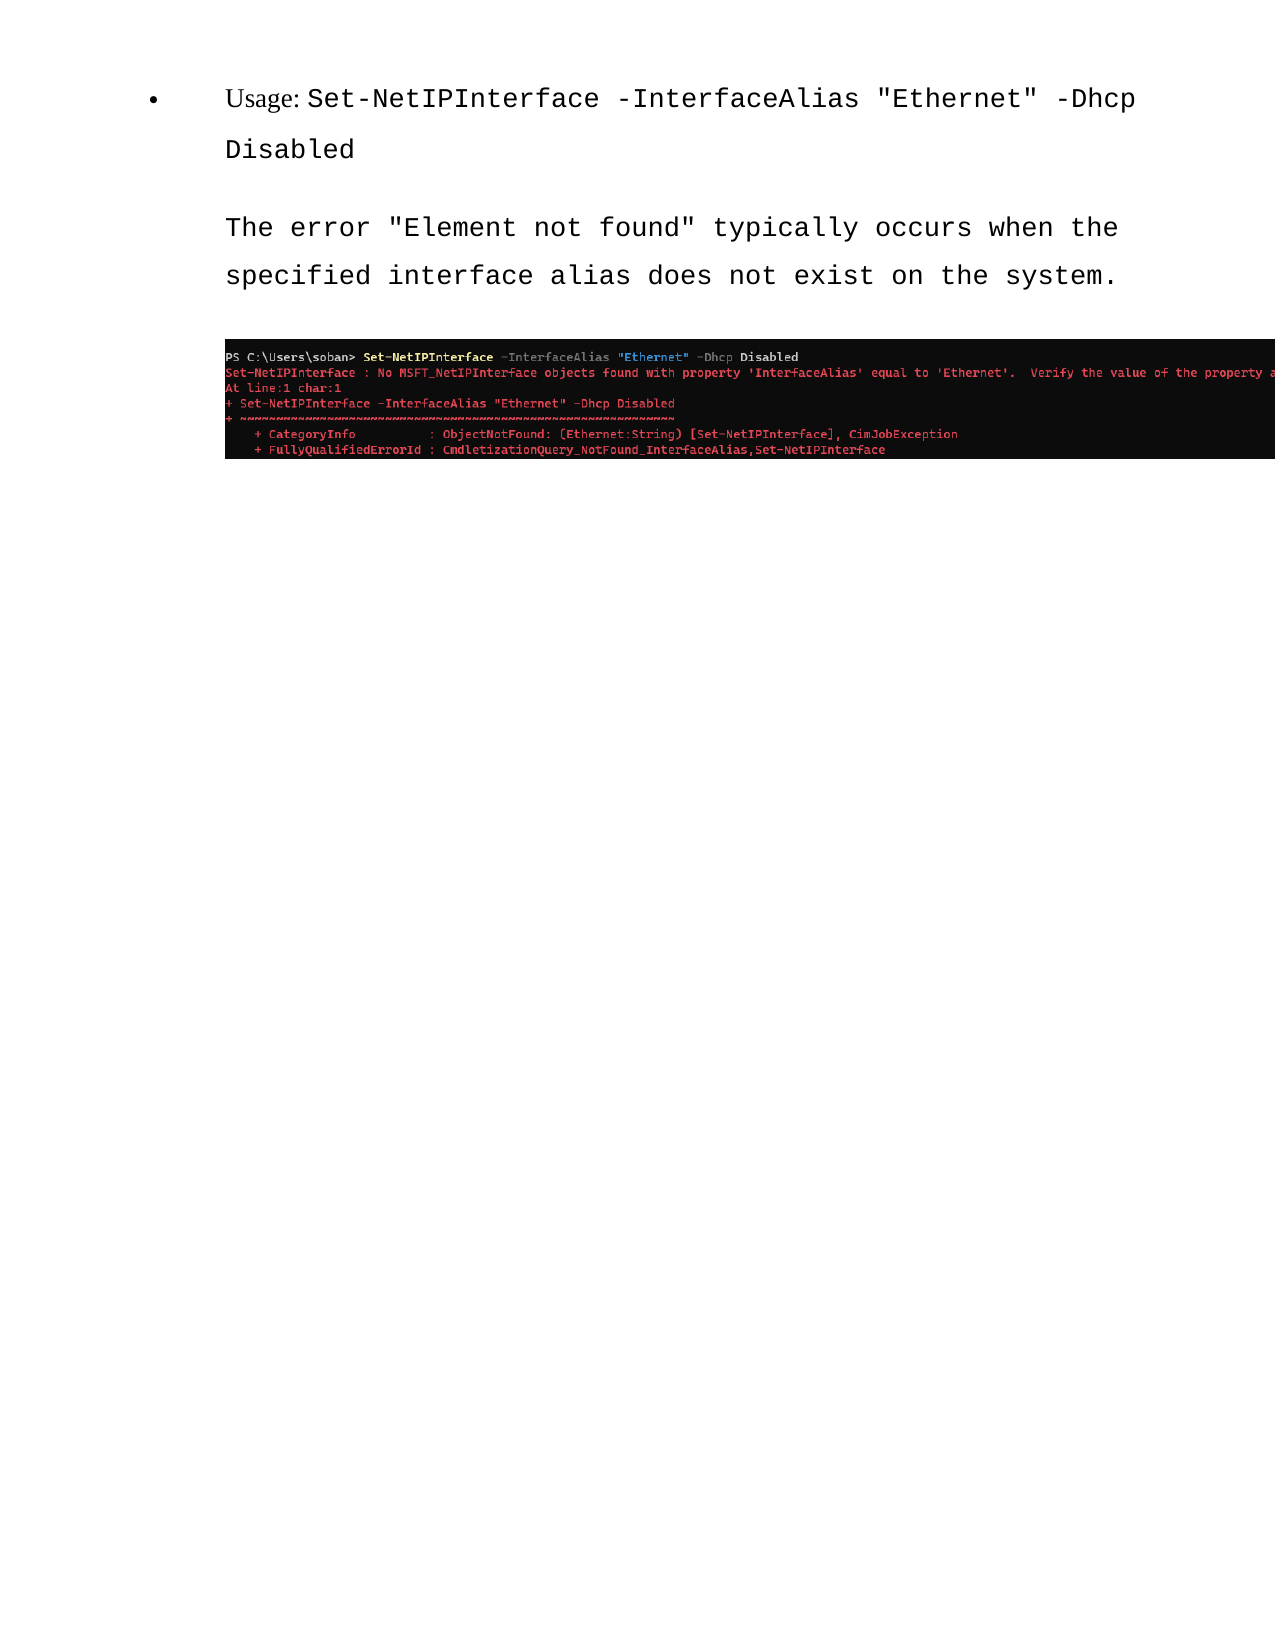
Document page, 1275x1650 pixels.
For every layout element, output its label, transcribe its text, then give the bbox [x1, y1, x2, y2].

picture [225, 339, 1275, 459]
subtitle Usage: Set-NetIPInterface -InterfaceAlias "Ethernet" -Dhcp Disabled [150, 82, 1197, 166]
subtitle The error "Element not found" typically occurs when the specified interface alias does not exist on the system. [225, 214, 1197, 293]
